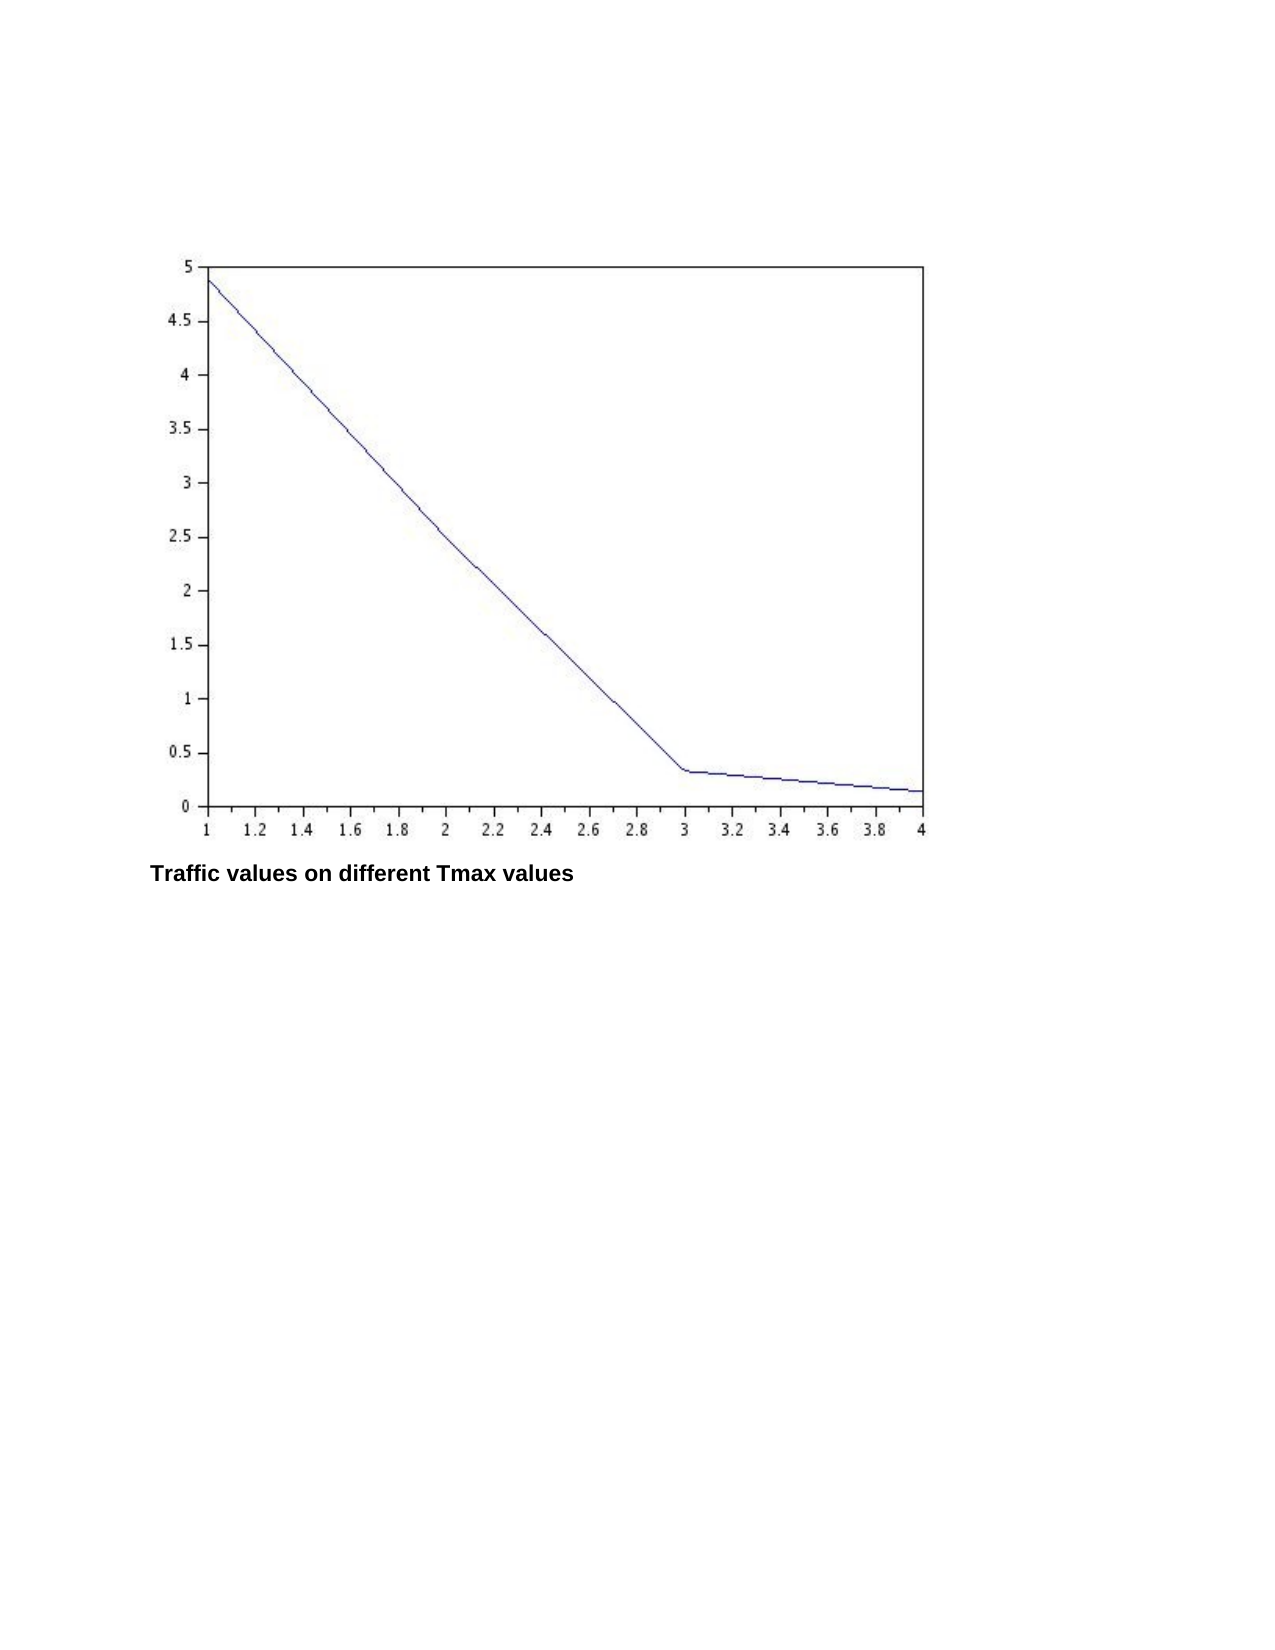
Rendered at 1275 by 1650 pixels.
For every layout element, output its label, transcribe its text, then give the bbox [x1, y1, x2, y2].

subtitle Traffic values on different Tmax values [150, 860, 774, 886]
picture [153, 215, 957, 850]
